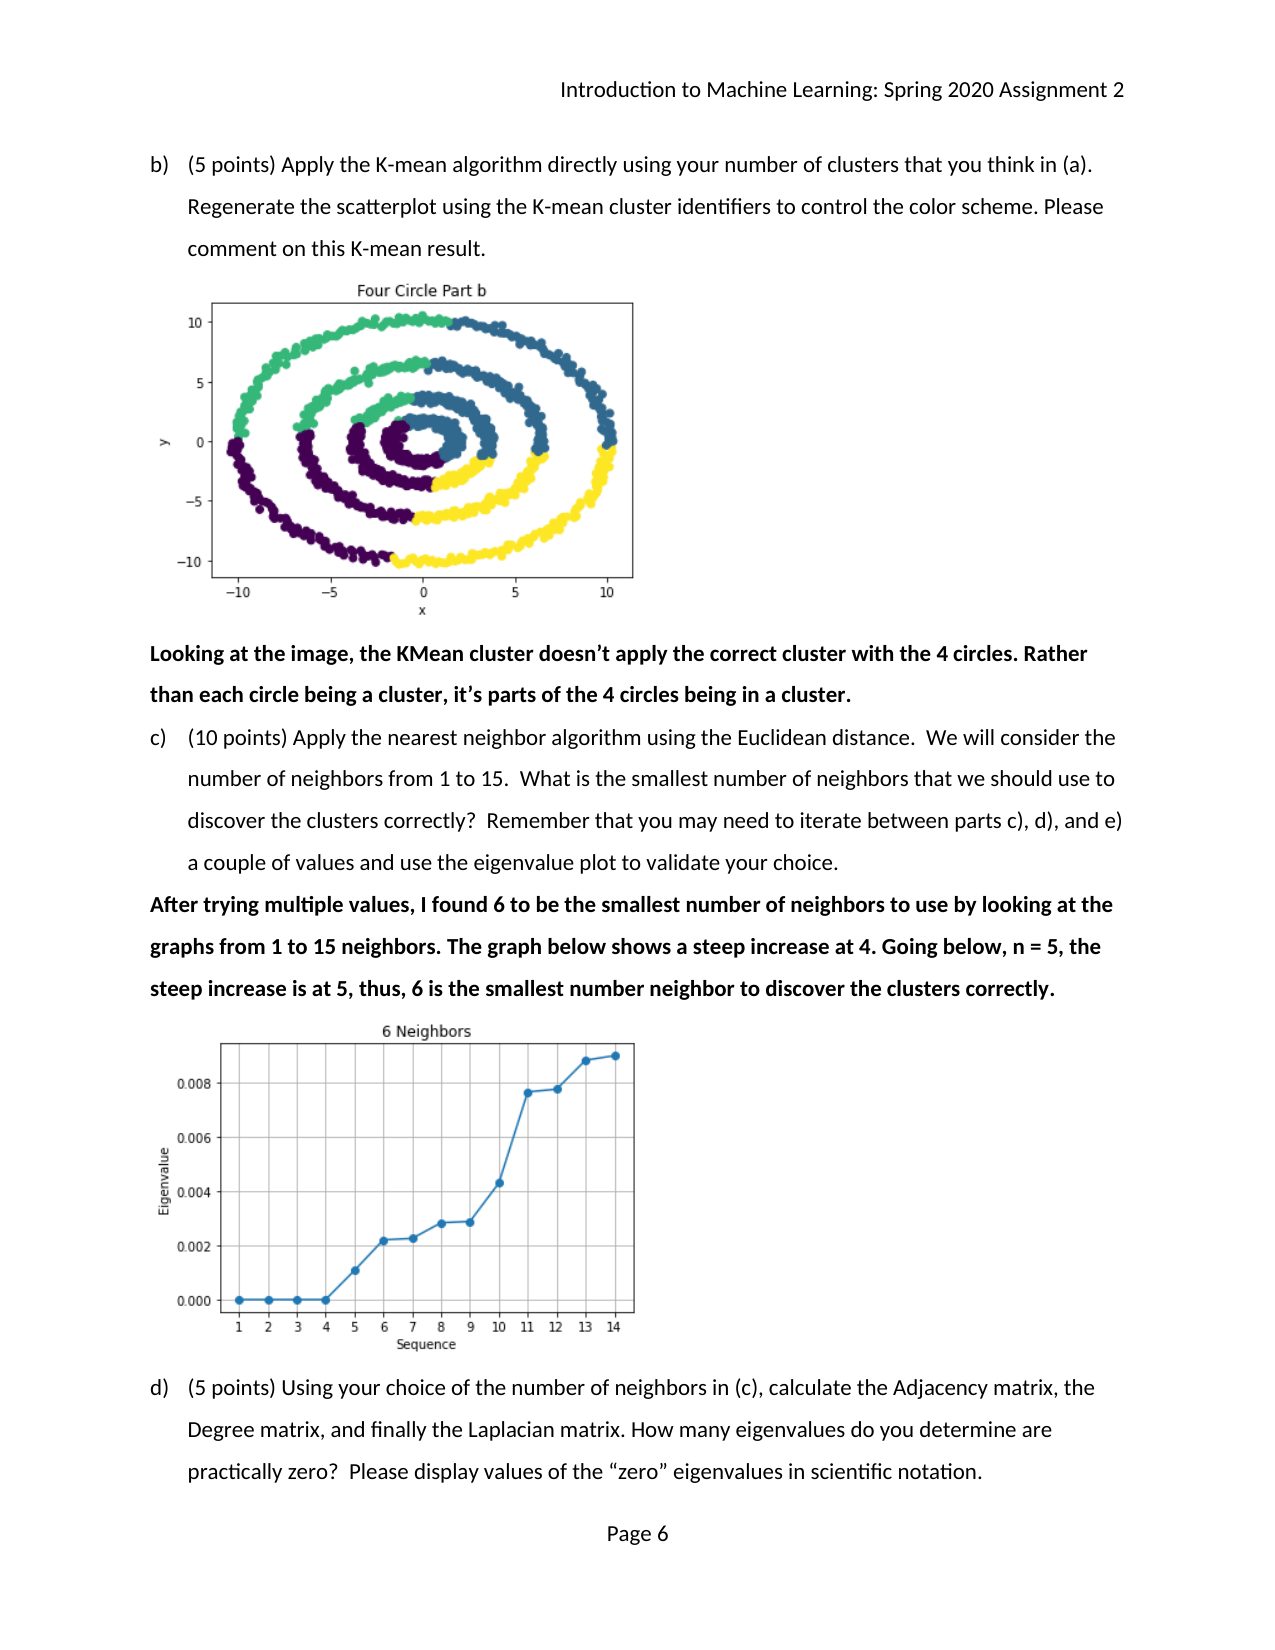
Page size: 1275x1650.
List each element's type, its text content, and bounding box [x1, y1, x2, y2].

picture [150, 1016, 641, 1359]
text After trying multiple values, I found 6 to be the smallest number of neighbors to use by looking at the graphs from 1 to 15 neighbors. The graph below shows a steep increase at 4. Going below, n = 5, the steep increase is at 5, thus, 6 is the smallest number neighbor to discover the clusters correctly. [150, 891, 1125, 1002]
list (10 points) Apply the nearest neighbor algorithm using the Euclidean distance. We will consider the number of neighbors from 1 to 15. What is the smallest number of neighbors that we should use to discover the clusters correctly? Remember that you may need to iterate between parts c), d), and e) a couple of values and use the eigenvalue plot to validate your choice. [150, 723, 1125, 877]
list (5 points) Using your choice of the number of neighbors in (c), calculate the Adjacency matrix, the Degree matrix, and finally the Laplacian matrix. How many eigenvalues do you determine are practically zero? Please display values of the “zero” eigenvalues in scientific notation. [150, 1373, 1125, 1485]
list (5 points) Apply the K-mean algorithm directly using your number of clusters that you think in (a). Regenerate the scatterplot using the K-mean cluster identifiers to control the color scheme. Please comment on this K-mean result. [150, 150, 1125, 262]
picture [150, 276, 641, 625]
text Looking at the image, the KMean cluster doesn’t apply the correct cluster with the 4 circles. Rather than each circle being a cluster, it’s parts of the 4 circles being in a cluster. [150, 639, 1125, 709]
